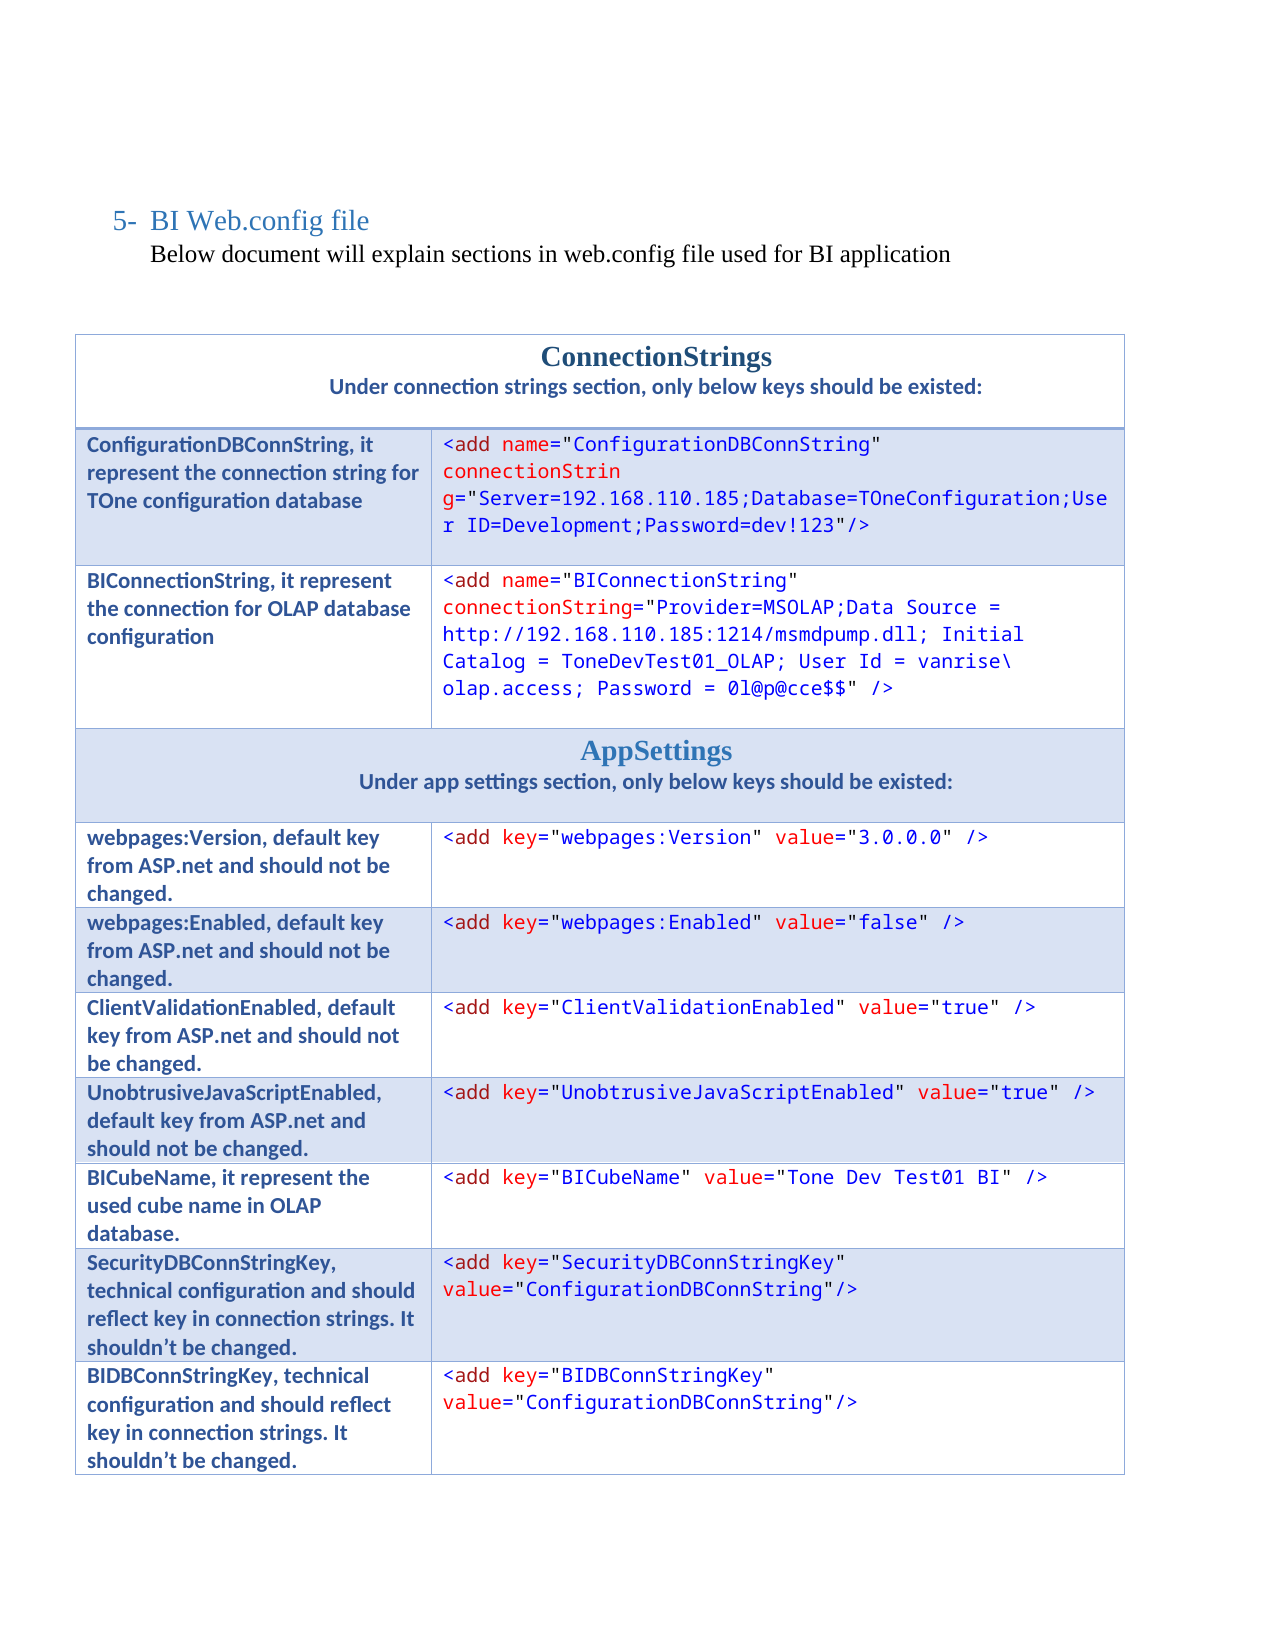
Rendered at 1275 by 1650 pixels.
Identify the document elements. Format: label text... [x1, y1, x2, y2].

text Below document will explain sections in web.config file used for BI application [75, 239, 1125, 268]
table_cell <add key="BICubeName" value="Tone Dev Test01 BI" /> [432, 1164, 1124, 1247]
subtitle BI Web.config file [112, 203, 1125, 236]
table_cell webpages:Enabled, default key from ASP.net and should not be changed. [76, 908, 431, 992]
table_cell ClientValidationEnabled, default key from ASP.net and should not be changed. [76, 993, 431, 1077]
table_cell <add key="SecurityDBConnStringKey" value="ConfigurationDBConnString"/> [432, 1249, 1124, 1361]
table_cell UnobtrusiveJavaScriptEnabled, default key from ASP.net and should not be changed. [76, 1078, 431, 1162]
table_cell SecurityDBConnStringKey, technical configuration and should reflect key in connection strings. It shouldn’t be changed. [76, 1249, 431, 1361]
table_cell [76, 1362, 431, 1474]
table_cell ConfigurationDBConnString, it represent the connection string for TOne configuration database [76, 430, 431, 565]
table_cell AppSettings Under app settings section, only below keys should be existed: [76, 729, 1124, 822]
table_cell <add key="ClientValidationEnabled" value="true" /> [432, 993, 1124, 1077]
table_cell <add name="BIConnectionString" connectionString="Provider=MSOLAP;Data Source = http://192.168.110.185:1214/msmdpump.dll; Initial Catalog = ToneDevTest01_OLAP; User Id = vanrise\olap.access; Password = 0l@p@cce$$" /> [432, 566, 1124, 728]
table_cell webpages:Version, default key from ASP.net and should not be changed. [76, 823, 431, 907]
table_cell <add key="webpages:Version" value="3.0.0.0" /> [432, 823, 1124, 907]
table_header ConnectionStrings Under connection strings section, only below keys should be existed: [76, 335, 1124, 427]
table_cell <add key="webpages:Enabled" value="false" /> [432, 908, 1124, 992]
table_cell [432, 1362, 1124, 1474]
table_cell BICubeName, it represent the used cube name in OLAP database. [76, 1164, 431, 1247]
table_cell BIConnectionString, it represent the connection for OLAP database configuration [76, 566, 431, 728]
table_cell <add name="ConfigurationDBConnString" connectionString="Server=192.168.110.185;Database=TOneConfiguration;User ID=Development;Password=dev!123"/> [432, 430, 1124, 565]
table_cell <add key="UnobtrusiveJavaScriptEnabled" value="true" /> [432, 1078, 1124, 1162]
